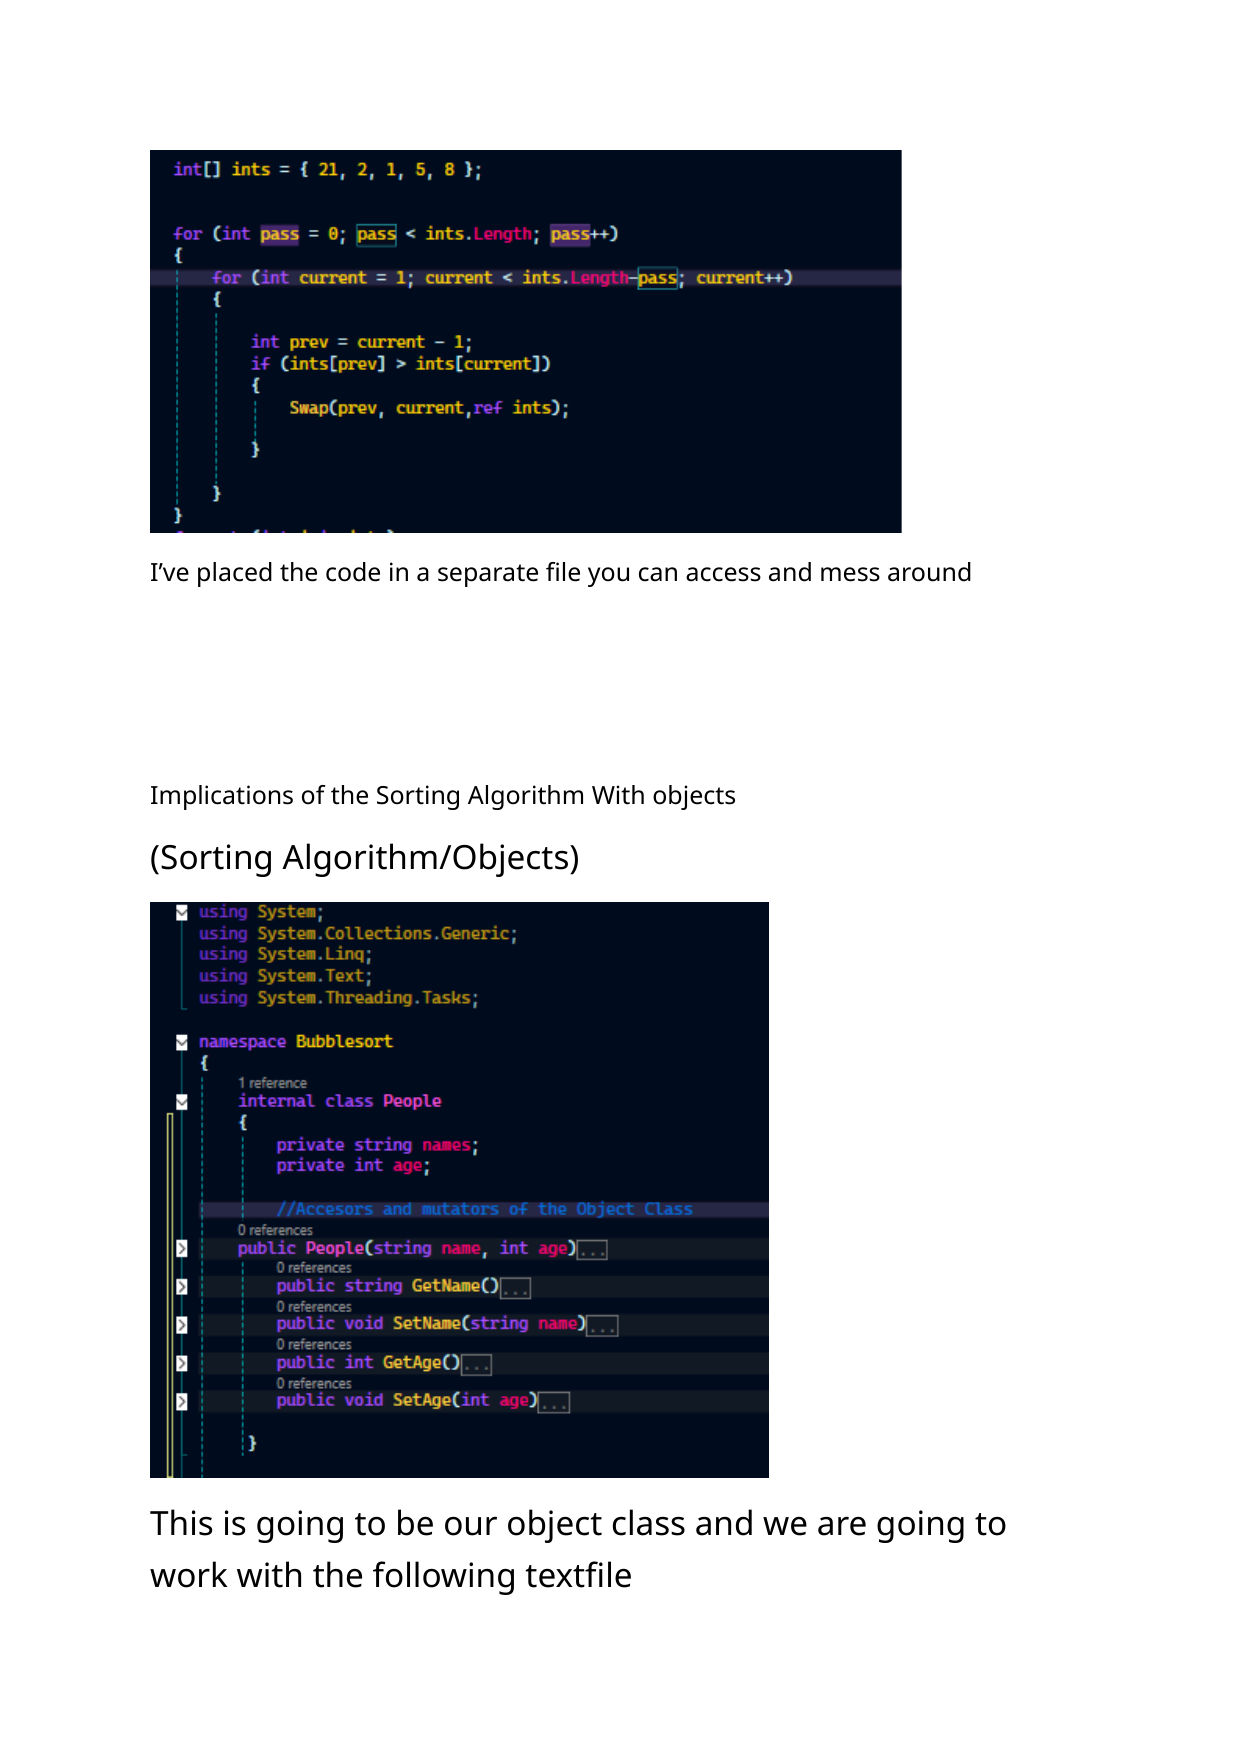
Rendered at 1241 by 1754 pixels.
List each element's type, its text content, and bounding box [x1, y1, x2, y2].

picture [150, 902, 769, 1478]
text (Sorting Algorithm/Objects) [150, 834, 1090, 879]
picture [150, 150, 902, 533]
text Implications of the Sorting Algorithm With objects [150, 778, 1090, 812]
text This is going to be our object class and we are going to work with the following textfile [150, 1499, 1090, 1597]
text I’ve placed the code in a separate file you can access and mess around [150, 554, 1090, 589]
